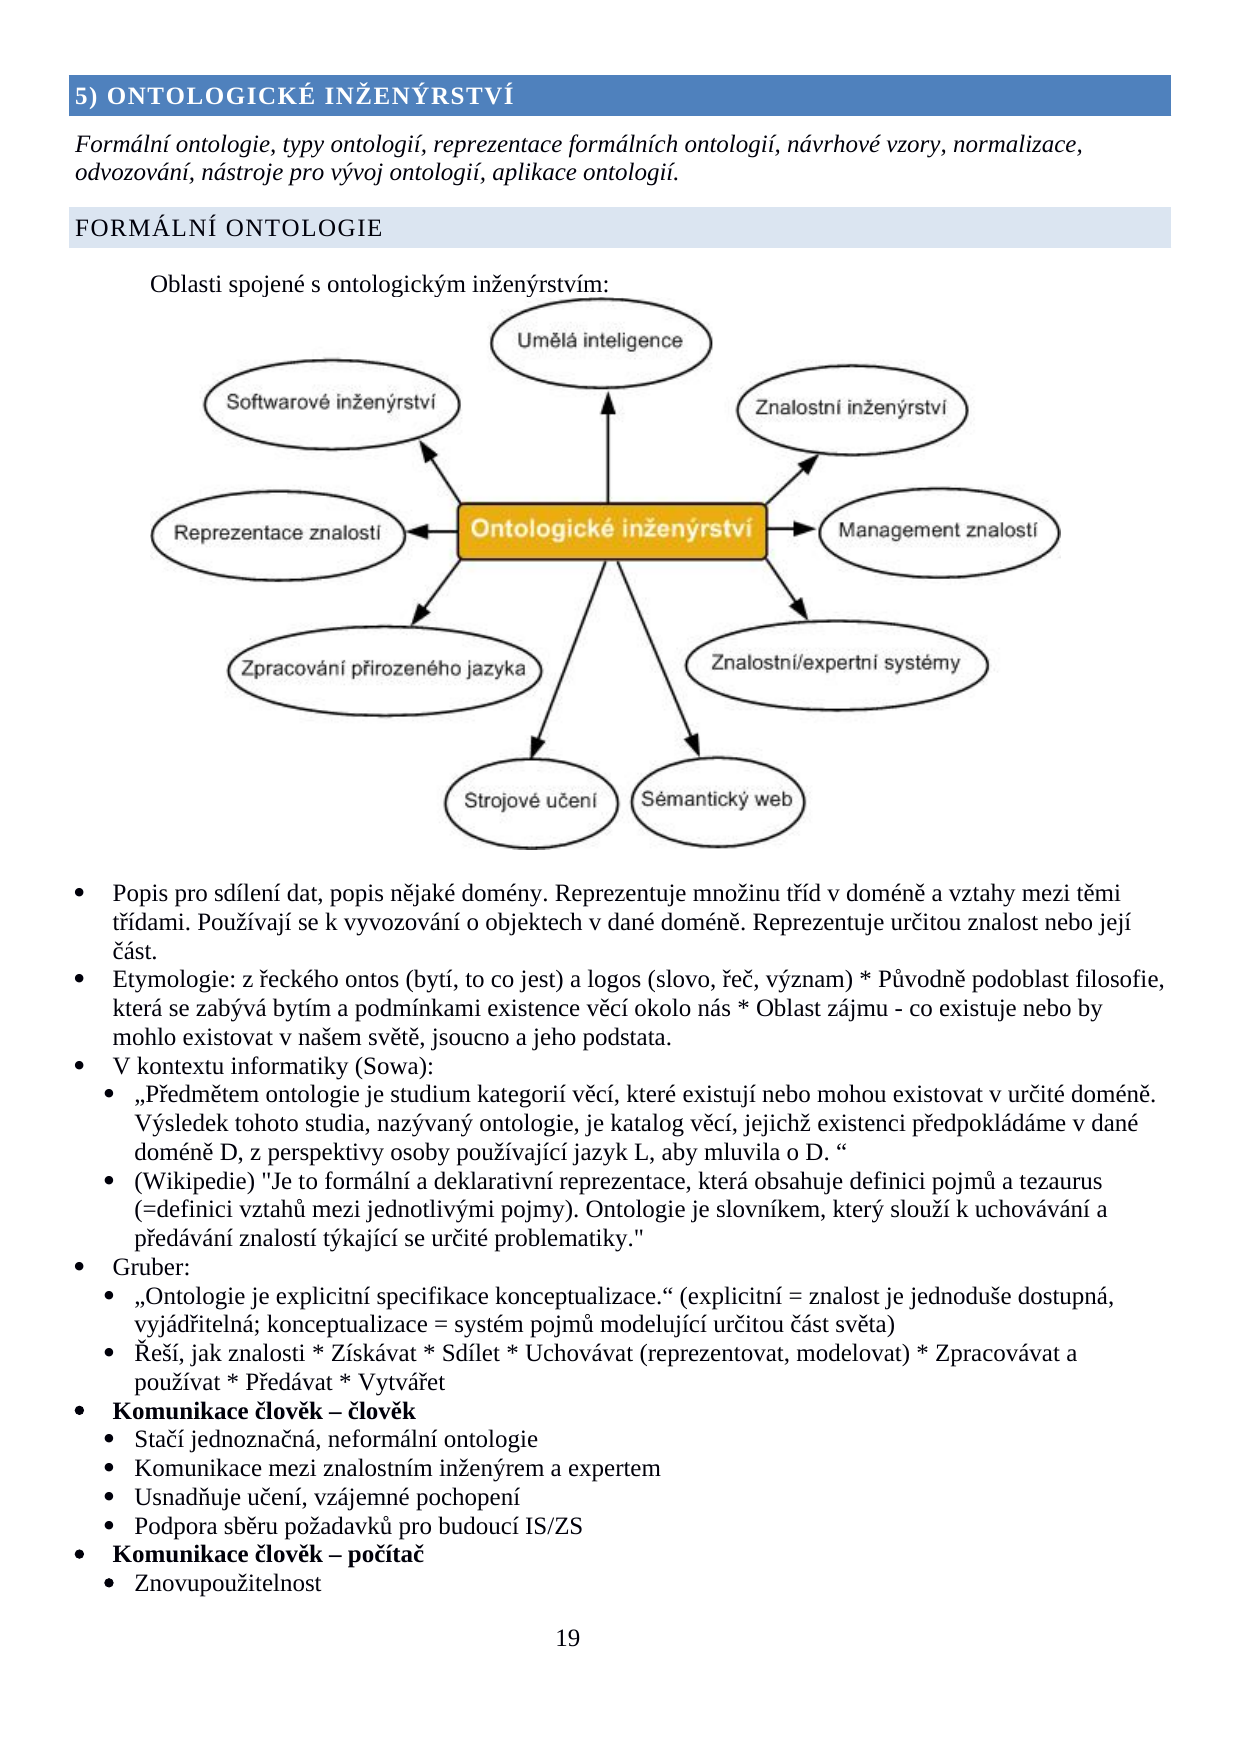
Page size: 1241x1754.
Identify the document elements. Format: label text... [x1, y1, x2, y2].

list Komunikace člověk – počítač [75, 1539, 1165, 1568]
list Etymologie: z řeckého ontos (bytí, to co jest) a logos (slovo, řeč, význam) * Původně podoblast filosofie, která se zabývá bytím a podmínkami existence věcí okolo nás * Oblast zájmu - co existuje nebo by mohlo existovat v našem světě, jsoucno a jeho podstata. [75, 964, 1165, 1051]
list Komunikace mezi znalostním inženýrem a expertem [104, 1453, 1165, 1482]
text Oblasti spojené s ontologickým inženýrstvím: [150, 269, 1165, 298]
list Popis pro sdílení dat, popis nějaké domény. Reprezentuje množinu tříd v doméně a vztahy mezi těmi třídami. Používají se k vyvozování o objektech v dané doméně. Reprezentuje určitou znalost nebo její část. [75, 878, 1165, 964]
list Podpora sběru požadavků pro budoucí IS/ZS [104, 1511, 1165, 1539]
list V kontextu informatiky (Sowa): [75, 1051, 1165, 1079]
list Stačí jednoznačná, neformální ontologie [104, 1424, 1165, 1453]
list Znovupoužitelnost [104, 1568, 1165, 1597]
list Usnadňuje učení, vzájemné pochopení [104, 1482, 1165, 1511]
text Formální ontologie, typy ontologií, reprezentace formálních ontologií, návrhové vzory, normalizace, odvozování, nástroje pro vývoj ontologií, aplikace ontologií. [75, 129, 1165, 186]
list Řeší, jak znalosti * Získávat * Sdílet * Uchovávat (reprezentovat, modelovat) * Zpracovávat a používat * Předávat * Vytvářet [104, 1338, 1165, 1396]
subtitle Formální ontologie [75, 213, 1165, 242]
list Komunikace člověk – člověk [75, 1396, 1165, 1424]
list „Ontologie je explicitní specifikace konceptualizace.“ (explicitní = znalost je jednoduše dostupná, vyjádřitelná; konceptualizace = systém pojmů modelující určitou část světa) [104, 1281, 1165, 1338]
list Gruber: [75, 1252, 1165, 1281]
list „Předmětem ontologie je studium kategorií věcí, které existují nebo mohou existovat v určité doméně. Výsledek tohoto studia, nazývaný ontologie, je katalog věcí, jejichž existenci předpokládáme v dané doméně D, z perspektivy osoby používající jazyk L, aby mluvila o D. “ [104, 1079, 1165, 1166]
subtitle 5) Ontologické inženýrství [75, 81, 1165, 110]
picture [150, 297, 1061, 850]
list (Wikipedie) "Je to formální a deklarativní reprezentace, která obsahuje definici pojmů a tezaurus (=definici vztahů mezi jednotlivými pojmy). Ontologie je slovníkem, který slouží k uchovávání a předávání znalostí týkající se určité problematiky." [104, 1166, 1165, 1252]
